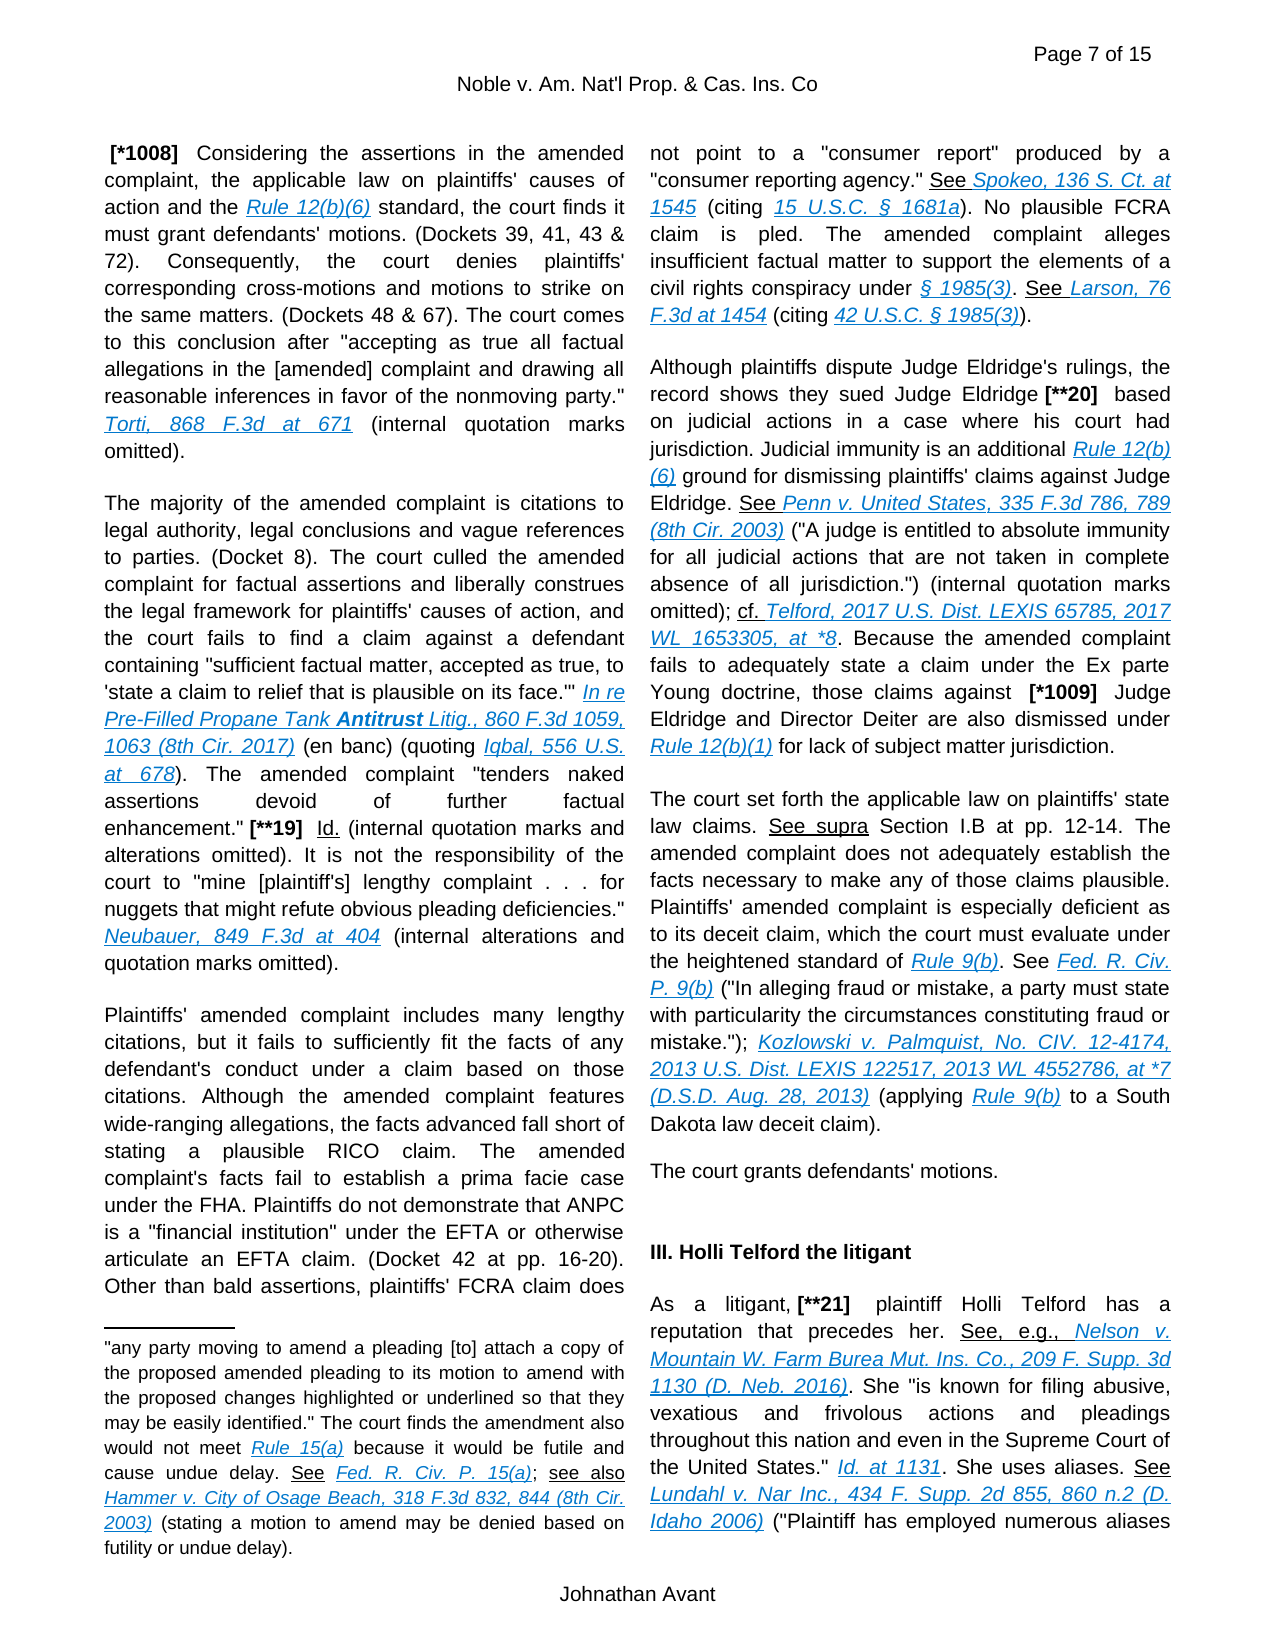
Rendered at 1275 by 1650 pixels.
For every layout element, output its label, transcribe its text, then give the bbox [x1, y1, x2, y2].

text [*1008] Considering the assertions in the amended complaint, the applicable law on plaintiffs' causes of action and the Rule 12(b)(6) standard, the court finds it must grant defendants' motions. (Dockets 39, 41, 43 & 72). Consequently, the court denies plaintiffs' corresponding cross-motions and motions to strike on the same matters. (Dockets 48 & 67). The court comes to this conclusion after "accepting as true all factual allegations in the [amended] complaint and drawing all reasonable inferences in favor of the nonmoving party." Torti, 868 F.3d at 671 (internal quotation marks omitted). [104, 137, 625, 462]
text Although plaintiffs dispute Judge Eldridge's rulings, the record shows they sued Judge Eldridge [**20] based on judicial actions in a case where his court had jurisdiction. Judicial immunity is an additional Rule 12(b)(6) ground for dismissing plaintiffs' claims against Judge Eldridge. See Penn v. United States, 335 F.3d 786, 789 (8th Cir. 2003) ("A judge is entitled to absolute immunity for all judicial actions that are not taken in complete absence of all jurisdiction.") (internal quotation marks omitted); cf. Telford, 2017 U.S. Dist. LEXIS 65785, 2017 WL 1653305, at *8. Because the amended complaint fails to adequately state a claim under the Ex parte Young doctrine, those claims against [*1009] Judge Eldridge and Director Deiter are also dismissed under Rule 12(b)(1) for lack of subject matter jurisdiction. [650, 352, 1171, 758]
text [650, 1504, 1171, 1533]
text Plaintiffs' amended complaint includes many lengthy citations, but it fails to sufficiently fit the facts of any defendant's conduct under a claim based on those citations. Although the amended complaint features wide-ranging allegations, the facts advanced fall short of stating a plausible RICO claim. The amended complaint's facts fail to establish a prima facie case under the FHA. Plaintiffs do not demonstrate that ANPC is a "financial institution" under the EFTA or otherwise articulate an EFTA claim. (Docket 42 at pp. 16-20). Other than bald assertions, plaintiffs' FCRA claim does not point to a "consumer report" produced by a "consumer reporting agency." See Spokeo, 136 S. Ct. at 1545 (citing 15 U.S.C. § 1681a). No plausible FCRA claim is pled. The amended complaint alleges insufficient factual matter to support the elements of a civil rights conspiracy under § 1985(3). See Larson, 76 F.3d at 1454 (citing 42 U.S.C. § 1985(3)). [104, 1000, 625, 1298]
text The court set forth the applicable law on plaintiffs' state law claims. See supra Section I.B at pp. 12-14. The amended complaint does not adequately establish the facts necessary to make any of those claims plausible. Plaintiffs' amended complaint is especially deficient as to its deceit claim, which the court must evaluate under the heightened standard of Rule 9(b). See Fed. R. Civ. P. 9(b) ("In alleging fraud or mistake, a party must state with particularity the circumstances constituting fraud or mistake."); Kozlowski v. Palmquist, No. CIV. 12-4174, 2013 U.S. Dist. LEXIS 122517, 2013 WL 4552786, at *7 (D.S.D. Aug. 28, 2013) (applying Rule 9(b) to a South Dakota law deceit claim). [650, 783, 1171, 1078]
text The majority of the amended complaint is citations to legal authority, legal conclusions and vague references to parties. (Docket 8). The court culled the amended complaint for factual assertions and liberally construes the legal framework for plaintiffs' causes of action, and the court fails to find a claim against a defendant containing "sufficient factual matter, accepted as true, to 'state a claim to relief that is plausible on its face.'" In re Pre-Filled Propane Tank Antitrust Litig., 860 F.3d 1059, 1063 (8th Cir. 2017) (en banc) (quoting Iqbal, 556 U.S. at 678). The amended complaint "tenders naked assertions devoid of further factual enhancement." [**19] Id. (internal quotation marks and alterations omitted). It is not the responsibility of the court to "mine [plaintiff's] lengthy complaint . . . for nuggets that might refute obvious pleading deficiencies." Neubauer, 849 F.3d at 404 (internal alterations and quotation marks omitted). [104, 729, 625, 975]
text III. Holli Telford the litigant [650, 1208, 1171, 1264]
text The majority of the amended complaint is citations to legal authority, legal conclusions and vague references to parties. (Docket 8). The court culled the amended complaint for factual assertions and liberally construes the legal framework for plaintiffs' causes of action, and the court fails to find a claim against a defendant containing "sufficient factual matter, accepted as true, to 'state a claim to relief that is plausible on its face.'" In re Pre-Filled Propane Tank Antitrust Litig., 860 F.3d 1059, 1063 (8th Cir. 2017) (en banc) (quoting Iqbal, 556 U.S. at 678). The amended complaint "tenders naked assertions devoid of further factual enhancement." [**19] Id. (internal quotation marks and alterations omitted). It is not the responsibility of the court to "mine [plaintiff's] lengthy complaint . . . for nuggets that might refute obvious pleading deficiencies." Neubauer, 849 F.3d at 404 (internal alterations and quotation marks omitted). [104, 487, 625, 728]
text Plaintiffs' amended complaint includes many lengthy citations, but it fails to sufficiently fit the facts of any defendant's conduct under a claim based on those citations. Although the amended complaint features wide-ranging allegations, the facts advanced fall short of stating a plausible RICO claim. The amended complaint's facts fail to establish a prima facie case under the FHA. Plaintiffs do not demonstrate that ANPC is a "financial institution" under the EFTA or otherwise articulate an EFTA claim. (Docket 42 at pp. 16-20). Other than bald assertions, plaintiffs' FCRA claim does not point to a "consumer report" produced by a "consumer reporting agency." See Spokeo, 136 S. Ct. at 1545 (citing 15 U.S.C. § 1681a). No plausible FCRA claim is pled. The amended complaint alleges insufficient factual matter to support the elements of a civil rights conspiracy under § 1985(3). See Larson, 76 F.3d at 1454 (citing 42 U.S.C. § 1985(3)). [650, 137, 1171, 327]
text The court grants defendants' motions. [650, 1156, 1171, 1183]
